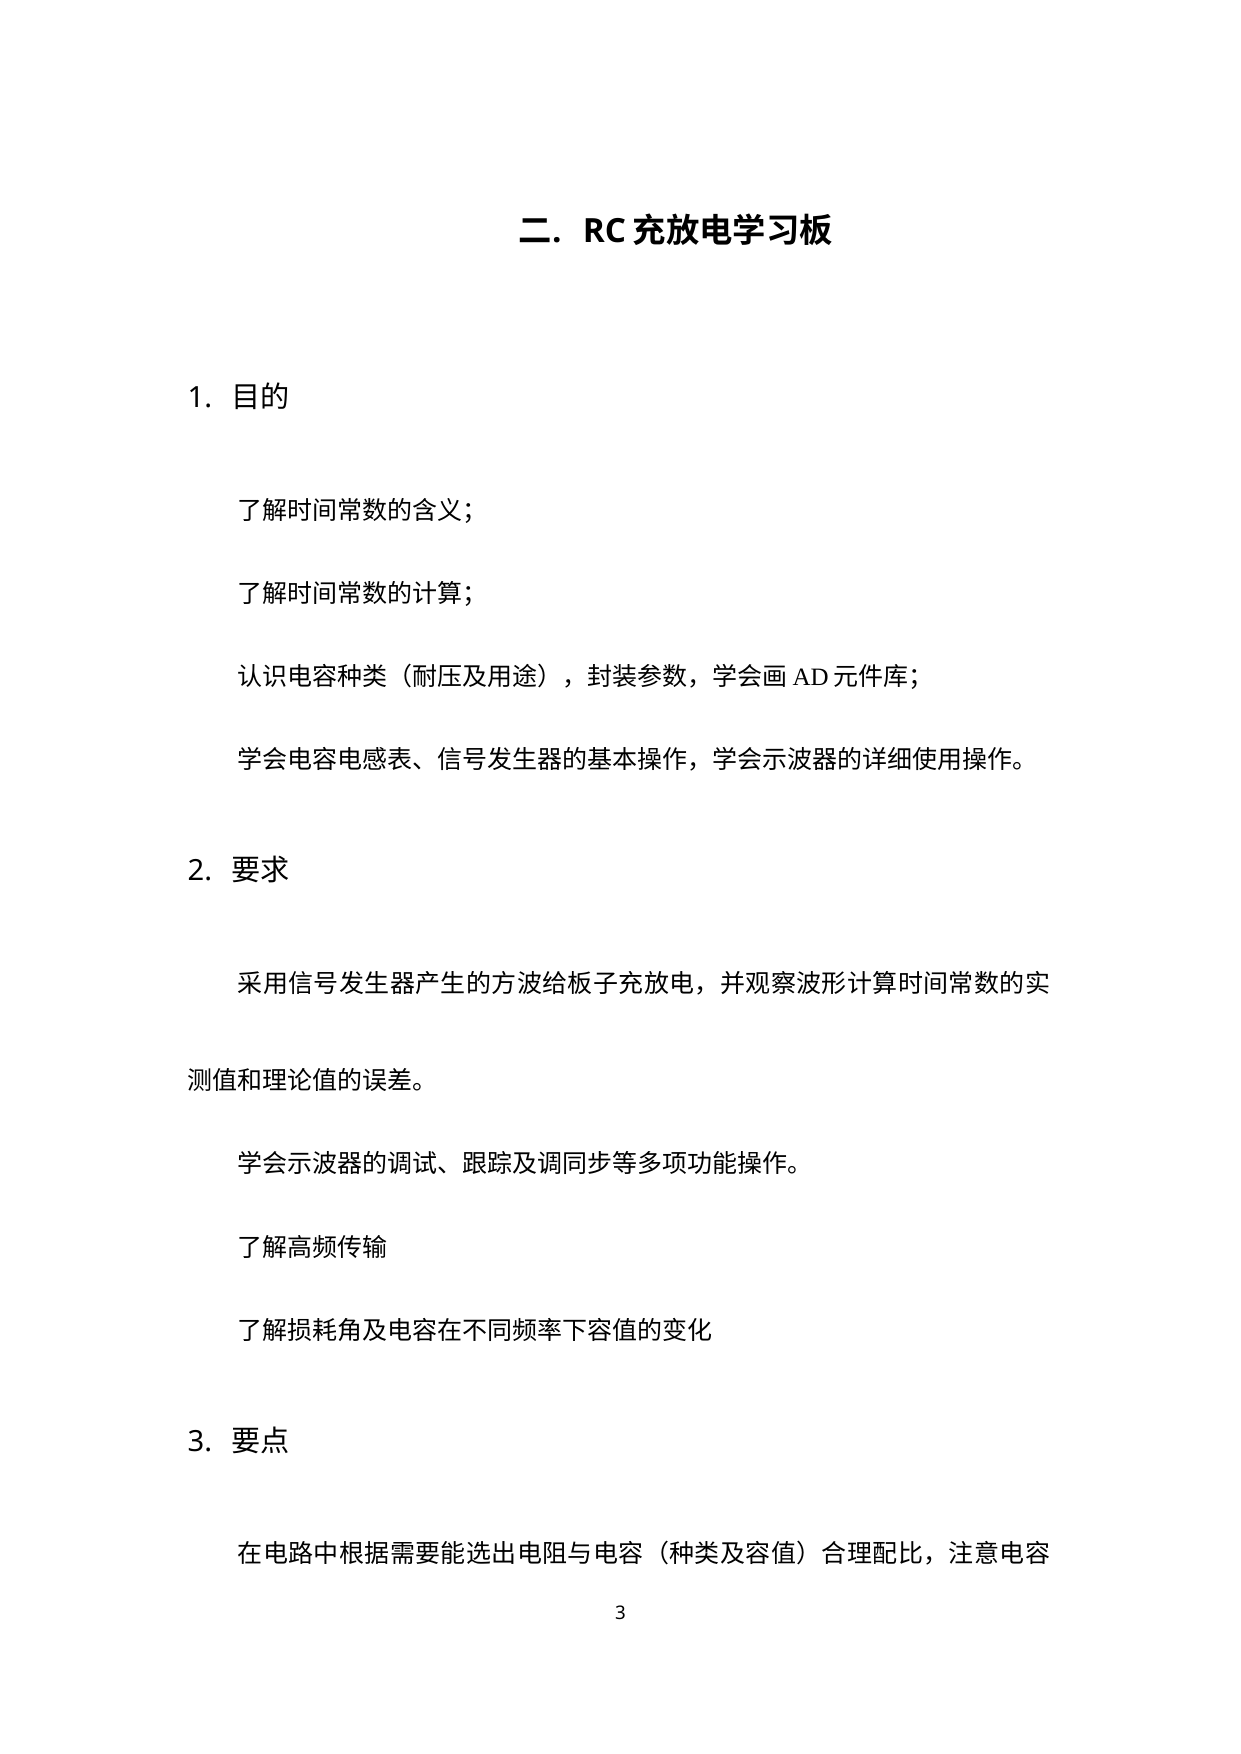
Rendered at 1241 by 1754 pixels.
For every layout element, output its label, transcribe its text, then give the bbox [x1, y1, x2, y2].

text 认识电容种类（耐压及用途），封装参数，学会画AD元件库； [187, 642, 1053, 707]
text 了解时间常数的计算； [187, 559, 1053, 624]
text 了解损耗角及电容在不同频率下容值的变化 [187, 1296, 1053, 1361]
subtitle 目的 [187, 363, 1053, 428]
text 采用信号发生器产生的方波给板子充放电，并观察波形计算时间常数的实测值和理论值的误差。 [187, 949, 1053, 1111]
text 了解高频传输 [187, 1213, 1053, 1278]
subtitle RC充放电学习板 [231, 195, 1053, 260]
subtitle 要求 [187, 836, 1053, 901]
subtitle 要点 [187, 1406, 1053, 1471]
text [187, 1519, 1053, 1584]
text 了解时间常数的含义； [187, 476, 1053, 541]
text 学会示波器的调试、跟踪及调同步等多项功能操作。 [187, 1129, 1053, 1194]
text 学会电容电感表、信号发生器的基本操作，学会示波器的详细使用操作。 [187, 725, 1053, 790]
